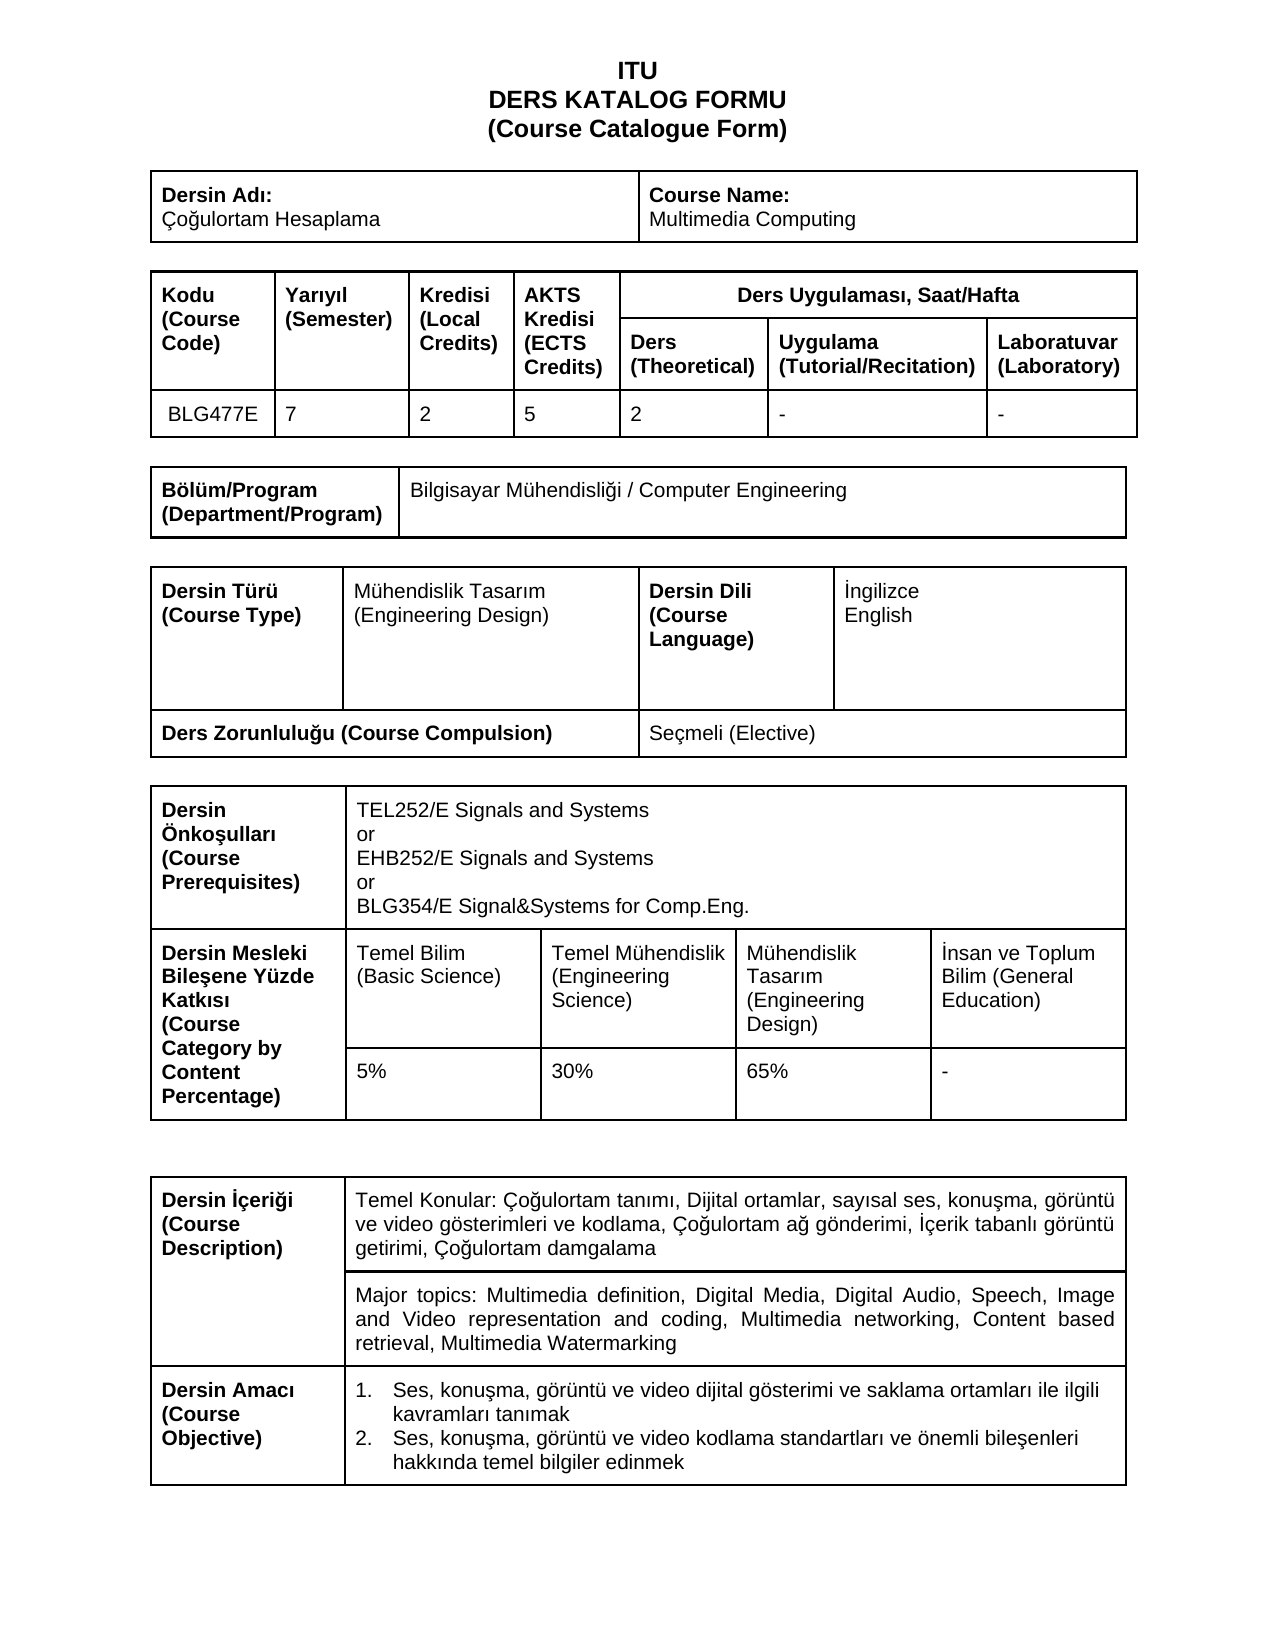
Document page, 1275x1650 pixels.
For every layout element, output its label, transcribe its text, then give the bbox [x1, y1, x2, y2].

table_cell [346, 1367, 1125, 1484]
table_cell 2 [621, 391, 767, 436]
table_header Dersin Türü (Course Type) [152, 568, 342, 709]
table_cell Temel Bilim (Basic Science) [347, 930, 540, 1047]
table_cell Major topics: Multimedia definition, Digital Media, Digital Audio, Speech, Image and Video representation and coding, Multimedia networking, Content based retrieval, Multimedia Watermarking [346, 1273, 1125, 1365]
table_cell Dersin Mesleki Bileşene Yüzde Katkısı (Course Category by Content Percentage) [152, 930, 345, 1118]
table_header Dersin İçeriği (Course Description) [152, 1178, 344, 1365]
table_cell 65% [737, 1049, 930, 1118]
table_header Ders Uygulaması, Saat/Hafta [621, 273, 1136, 317]
table_cell 5% [347, 1049, 540, 1118]
table_header Dersin Adı: Çoğulortam Hesaplama [152, 172, 638, 241]
table_cell Laboratuvar (Laboratory) [988, 319, 1136, 389]
table_header Temel Konular: Çoğulortam tanımı, Dijital ortamlar, sayısal ses, konuşma, görüntü ve video gösterimleri ve kodlama, Çoğulortam ağ gönderimi, İçerik tabanlı görüntü getirimi, Çoğulortam damgalama [346, 1178, 1125, 1270]
table_cell Uygulama (Tutorial/Recitation) [769, 319, 986, 389]
text ITU [150, 56, 1125, 85]
table_header Mühendislik Tasarım (Engineering Design) [344, 568, 638, 709]
table_cell 5 [515, 391, 619, 436]
table_cell Seçmeli (Elective) [640, 711, 1125, 756]
table_header Kodu (Course Code) [152, 273, 274, 389]
table_header Kredisi (Local Credits) [410, 273, 513, 389]
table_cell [152, 1367, 344, 1484]
table_cell 7 [276, 391, 408, 436]
table_header İngilizce English [835, 568, 1125, 709]
table_cell Temel Mühendislik (Engineering Science) [542, 930, 735, 1047]
table_header AKTS Kredisi (ECTS Credits) [515, 273, 619, 389]
table_header Bilgisayar Mühendisliği / Computer Engineering [400, 468, 1125, 536]
table_cell Ders Zorunluluğu (Course Compulsion) [152, 711, 638, 756]
table_header TEL252/E Signals and Systems or EHB252/E Signals and Systems or BLG354/E Signal&Systems for Comp.Eng. [347, 787, 1125, 928]
table_cell - [769, 391, 986, 436]
table_header Dersin Dili (Course Language) [640, 568, 833, 709]
table_header Bölüm/Program (Department/Program) [152, 468, 398, 536]
table_cell 30% [542, 1049, 735, 1118]
table_cell BLG477E [152, 391, 274, 436]
table_cell Ders (Theoretical) [621, 319, 767, 389]
table_header Course Name: Multimedia Computing [640, 172, 1136, 241]
text DERS KATALOG FORMU [150, 85, 1125, 114]
table_cell - [932, 1049, 1125, 1118]
table_cell İnsan ve Toplum Bilim (General Education) [932, 930, 1125, 1047]
table_cell 2 [410, 391, 513, 436]
table_cell - [988, 391, 1136, 436]
text (Course Catalogue Form) [150, 114, 1125, 142]
table_header Yarıyıl (Semester) [276, 273, 408, 389]
table_cell Mühendislik Tasarım (Engineering Design) [737, 930, 930, 1047]
table_header Dersin Önkoşulları (Course Prerequisites) [152, 787, 345, 928]
